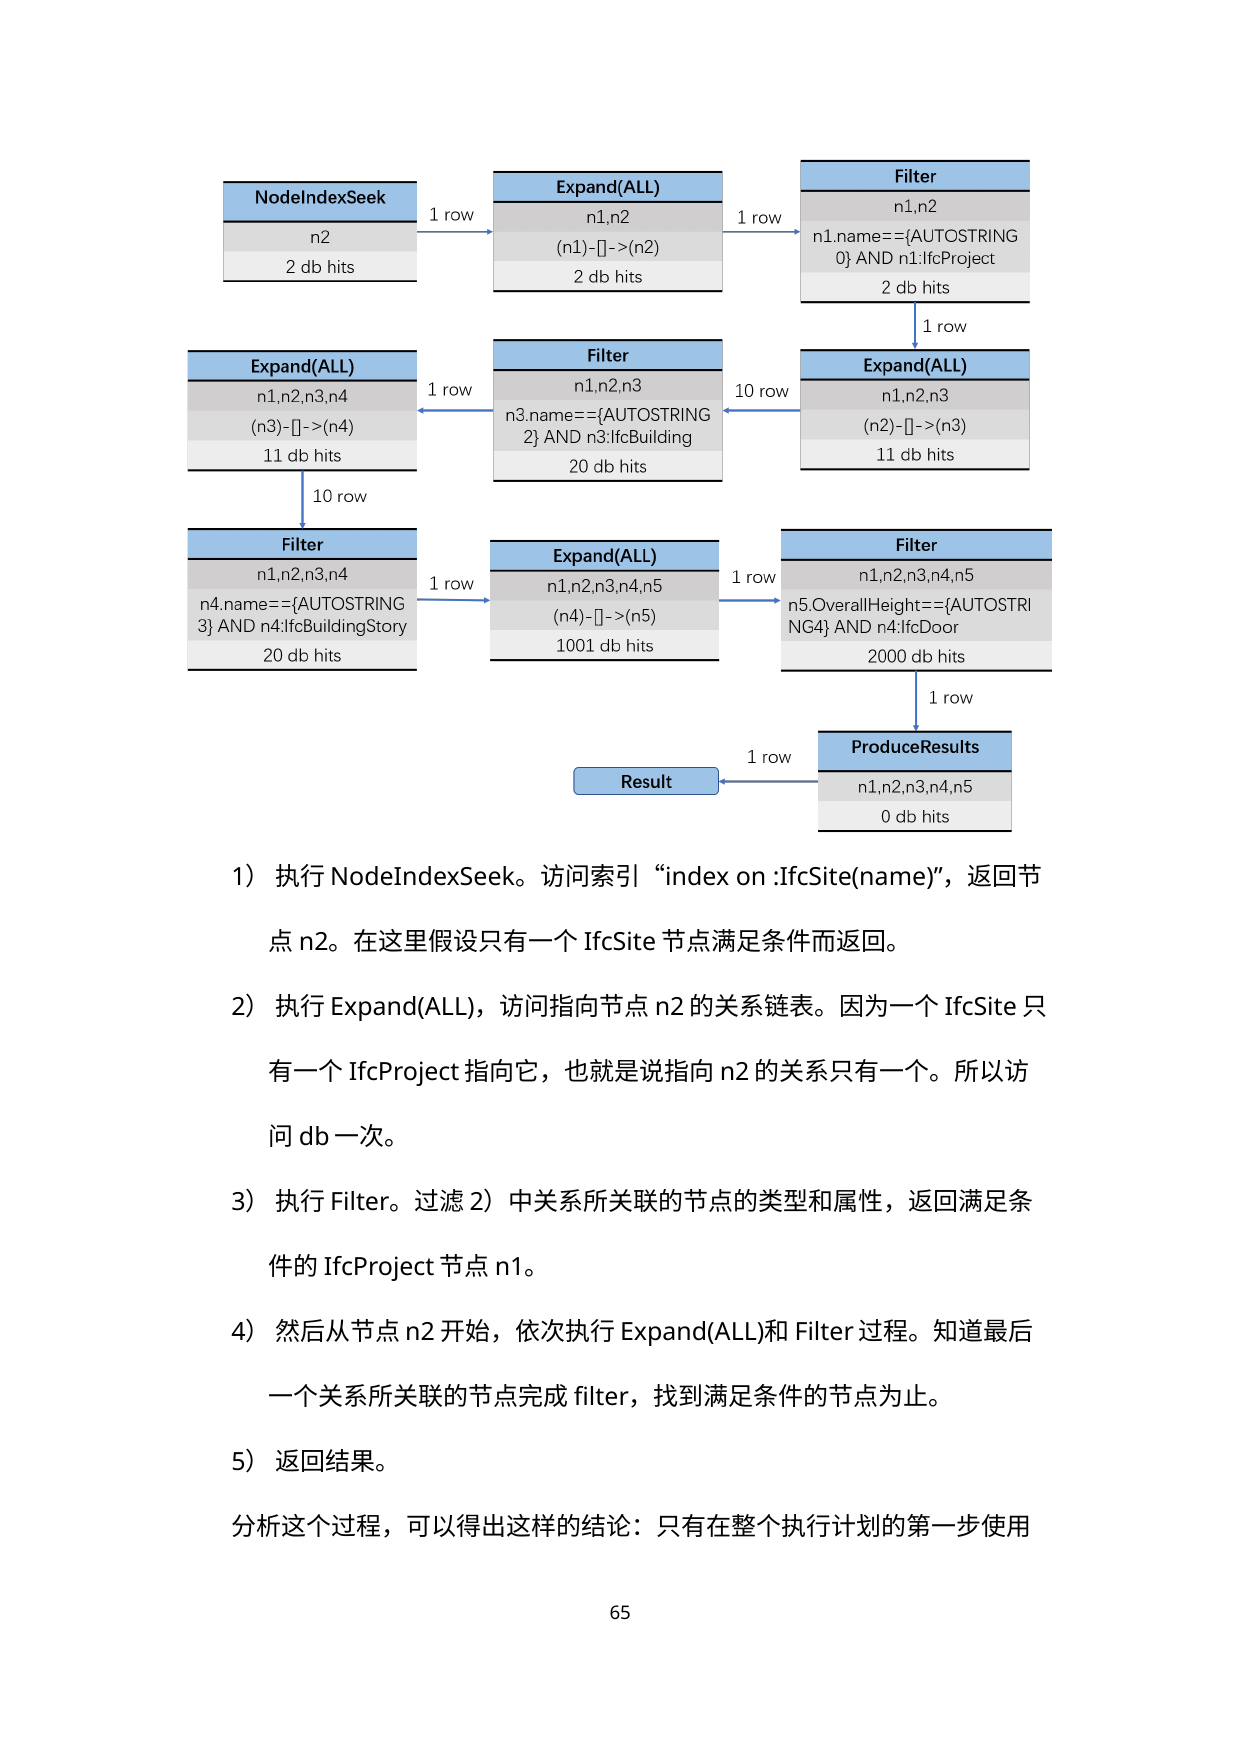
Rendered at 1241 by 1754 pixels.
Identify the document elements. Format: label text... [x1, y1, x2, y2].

list 返回结果。 [231, 1427, 1053, 1492]
list 然后从节点n2开始，依次执行Expand(ALL)和Filter过程。知道最后一个关系所关联的节点完成filter，找到满足条件的节点为止。 [231, 1297, 1053, 1427]
list 执行Expand(ALL)，访问指向节点n2的关系链表。因为一个IfcSite只有一个IfcProject指向它，也就是说指向n2的关系只有一个。所以访问db一次。 [231, 972, 1053, 1167]
list 执行NodeIndexSeek。访问索引“index on :IfcSite(name)”，返回节点n2。在这里假设只有一个IfcSite节点满足条件而返回。 [231, 842, 1053, 972]
list 执行Filter。过滤2）中关系所关联的节点的类型和属性，返回满足条件的IfcProject节点n1。 [231, 1167, 1053, 1297]
picture [187, 159, 1053, 838]
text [187, 1492, 1053, 1557]
